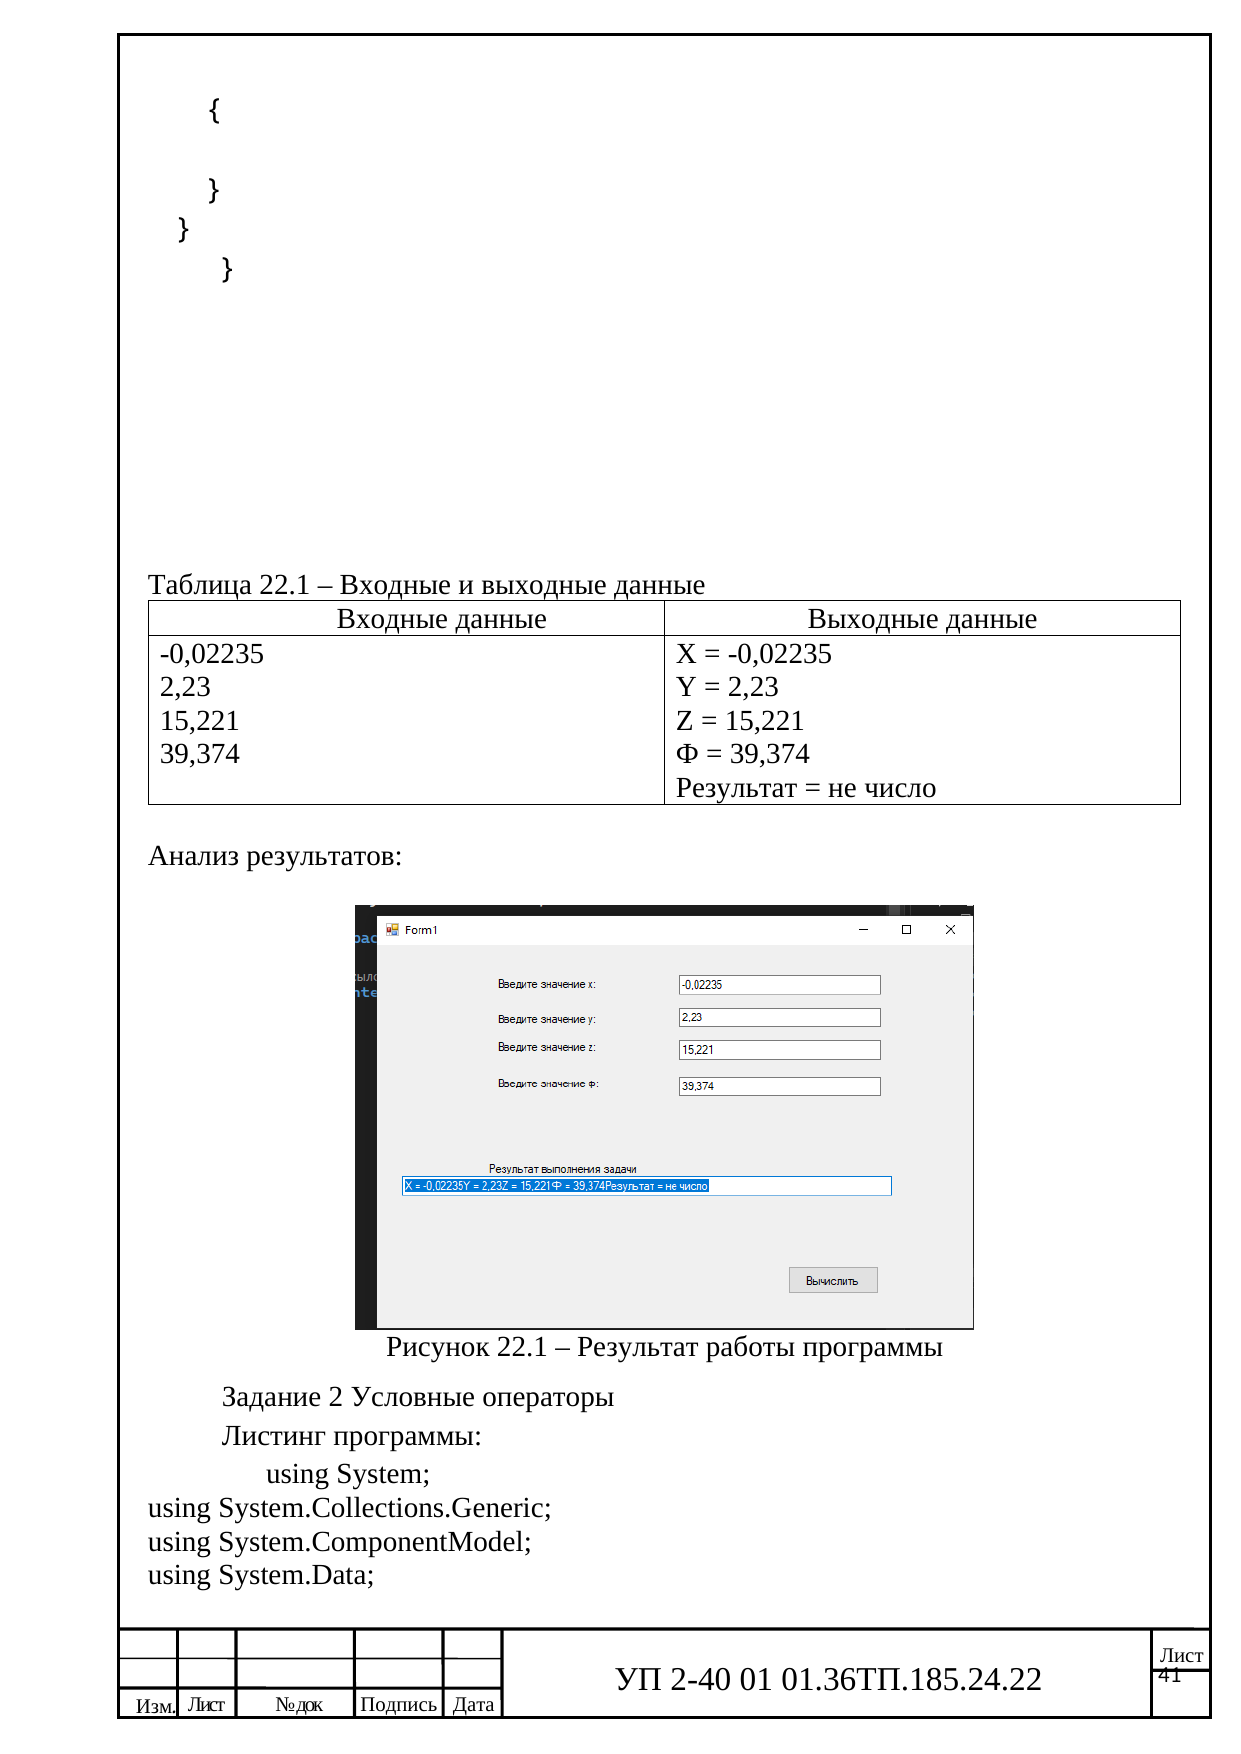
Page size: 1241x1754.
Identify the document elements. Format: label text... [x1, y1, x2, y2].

text Таблица 22.1 – Входные и выходные данные [148, 567, 1181, 600]
text } [148, 208, 1181, 247]
text } [148, 168, 1181, 208]
text using System; [148, 1457, 1181, 1490]
text Задание 2 Условные операторы [148, 1379, 1181, 1413]
text using System.Data; [148, 1557, 1181, 1591]
text Листинг программы: [148, 1418, 1181, 1452]
text using System.Collections.Generic; [148, 1490, 1181, 1524]
table_header Выходные данные [665, 601, 1180, 635]
text Рисунок 22.1 – Результат работы программы [148, 1329, 1181, 1363]
text } [148, 247, 1181, 287]
table_cell -0,02235 2,23 15,221 39,374 [149, 636, 664, 804]
picture [355, 905, 974, 1330]
text { [148, 89, 1181, 128]
text Анализ результатов: [148, 838, 1181, 872]
text using System.ComponentModel; [148, 1524, 1181, 1557]
table_header Входные данные [149, 601, 664, 635]
table_cell X = -0,02235 Y = 2,23 Z = 15,221 Ф = 39,374 Результат = не число [665, 636, 1180, 804]
